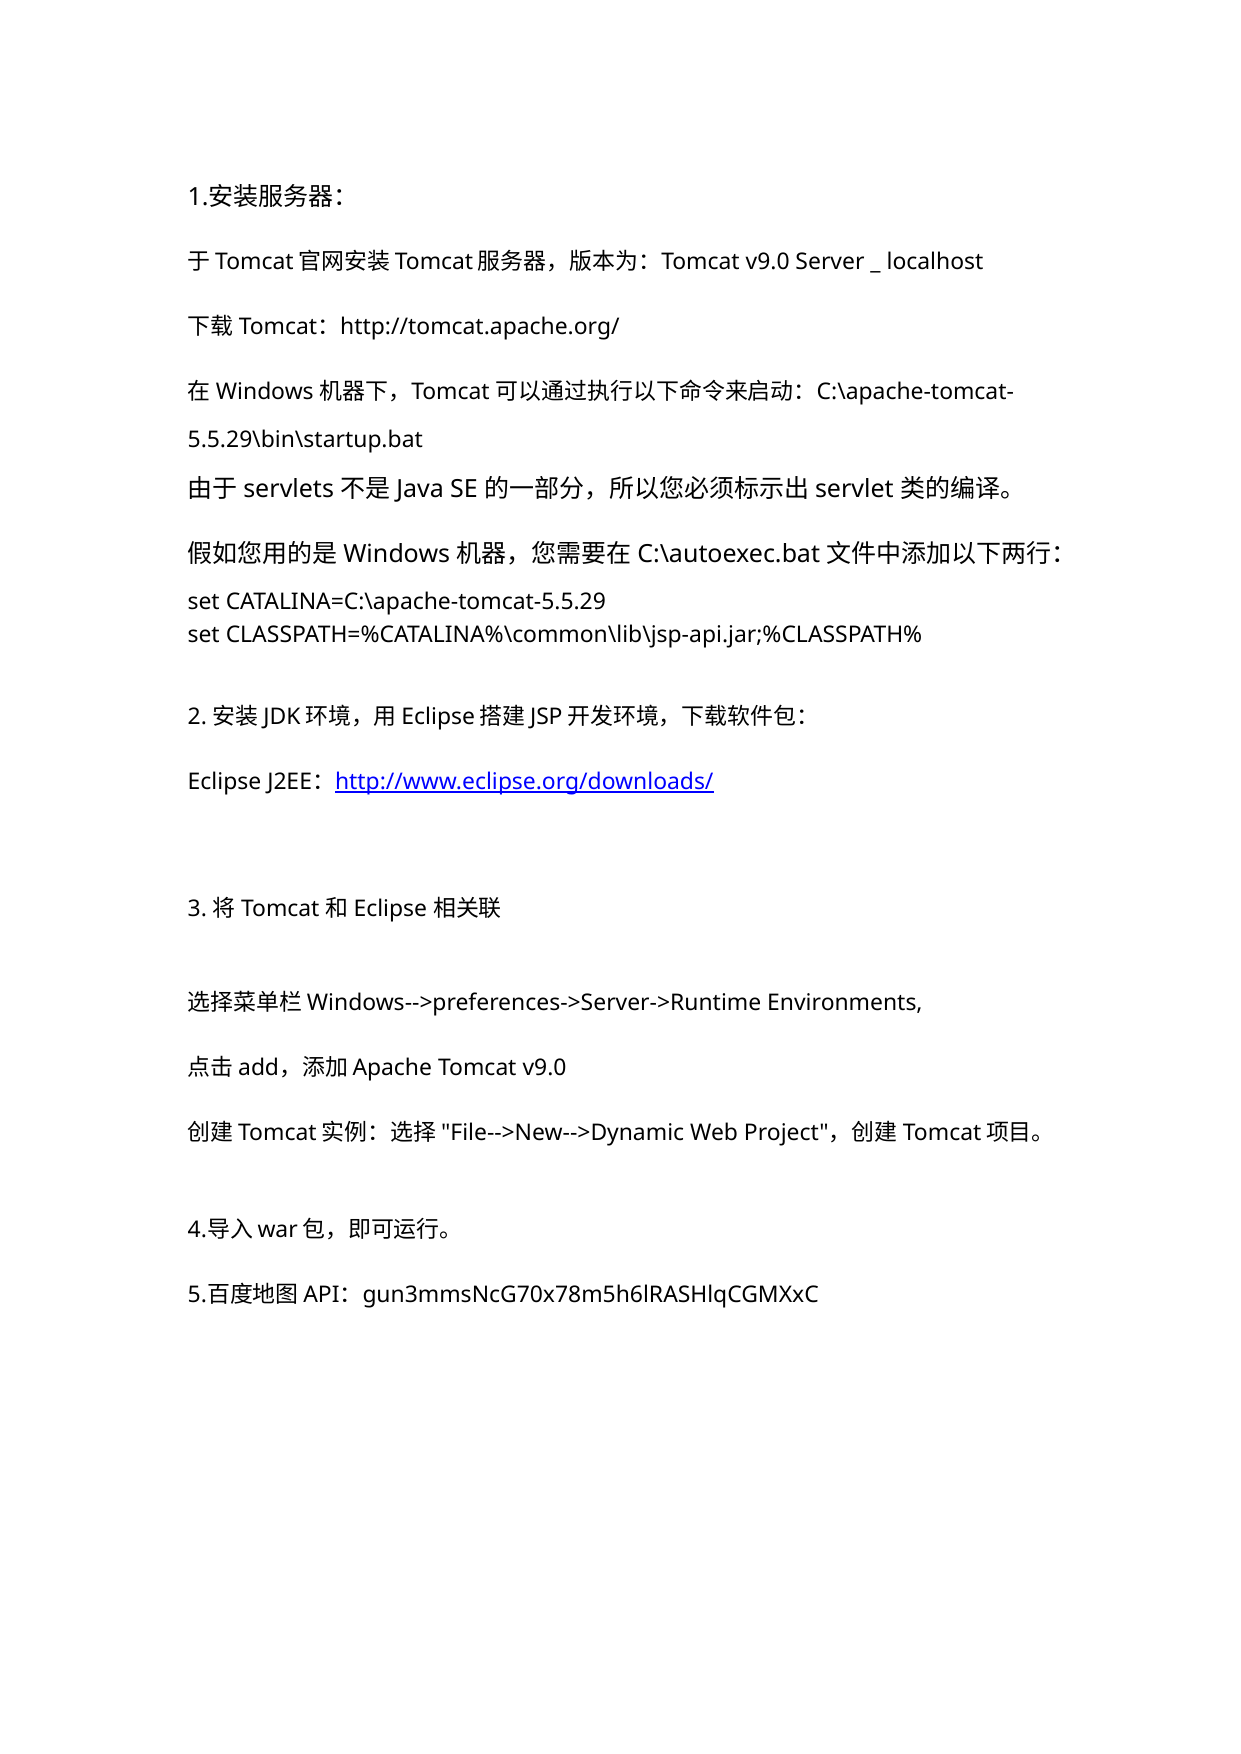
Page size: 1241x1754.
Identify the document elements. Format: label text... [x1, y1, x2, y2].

text 1.安装服务器： [187, 162, 1053, 227]
subtitle 3. 将 Tomcat 和 Eclipse 相关联 [187, 874, 1053, 939]
text 创建Tomcat实例：选择 "File-->New-->Dynamic Web Project"，创建 Tomcat项目。 [187, 1098, 1053, 1163]
text 在 Windows 机器下，Tomcat 可以通过执行以下命令来启动：C:\apache-tomcat-5.5.29\bin\startup.bat [187, 357, 1053, 454]
text 5.百度地图API：gun3mmsNcG70x78m5h6lRASHlqCGMXxC [187, 1260, 1053, 1325]
text set CATALINA=C:\apache-tomcat-5.5.29 [187, 584, 1053, 617]
text 2. 安装JDK环境，用Eclipse搭建JSP开发环境，下载软件包： [187, 682, 1053, 747]
text Eclipse J2EE：http://www.eclipse.org/downloads/ [187, 747, 1053, 812]
text 由于 servlets 不是 Java SE 的一部分，所以您必须标示出 servlet 类的编译。 [187, 454, 1053, 519]
text 点击add，添加Apache Tomcat v9.0 [187, 1033, 1053, 1098]
text 选择菜单栏Windows-->preferences->Server->Runtime Environments, [187, 968, 1053, 1033]
text 假如您用的是 Windows 机器，您需要在 C:\autoexec.bat 文件中添加以下两行： [187, 519, 1053, 584]
text set CLASSPATH=%CATALINA%\common\lib\jsp-api.jar;%CLASSPATH% [187, 617, 1053, 649]
text 于Tomcat官网安装Tomcat服务器，版本为：Tomcat v9.0 Server _ localhost [187, 227, 1053, 292]
text 下载 Tomcat：http://tomcat.apache.org/ [187, 292, 1053, 357]
text 4.导入war包，即可运行。 [187, 1195, 1053, 1260]
